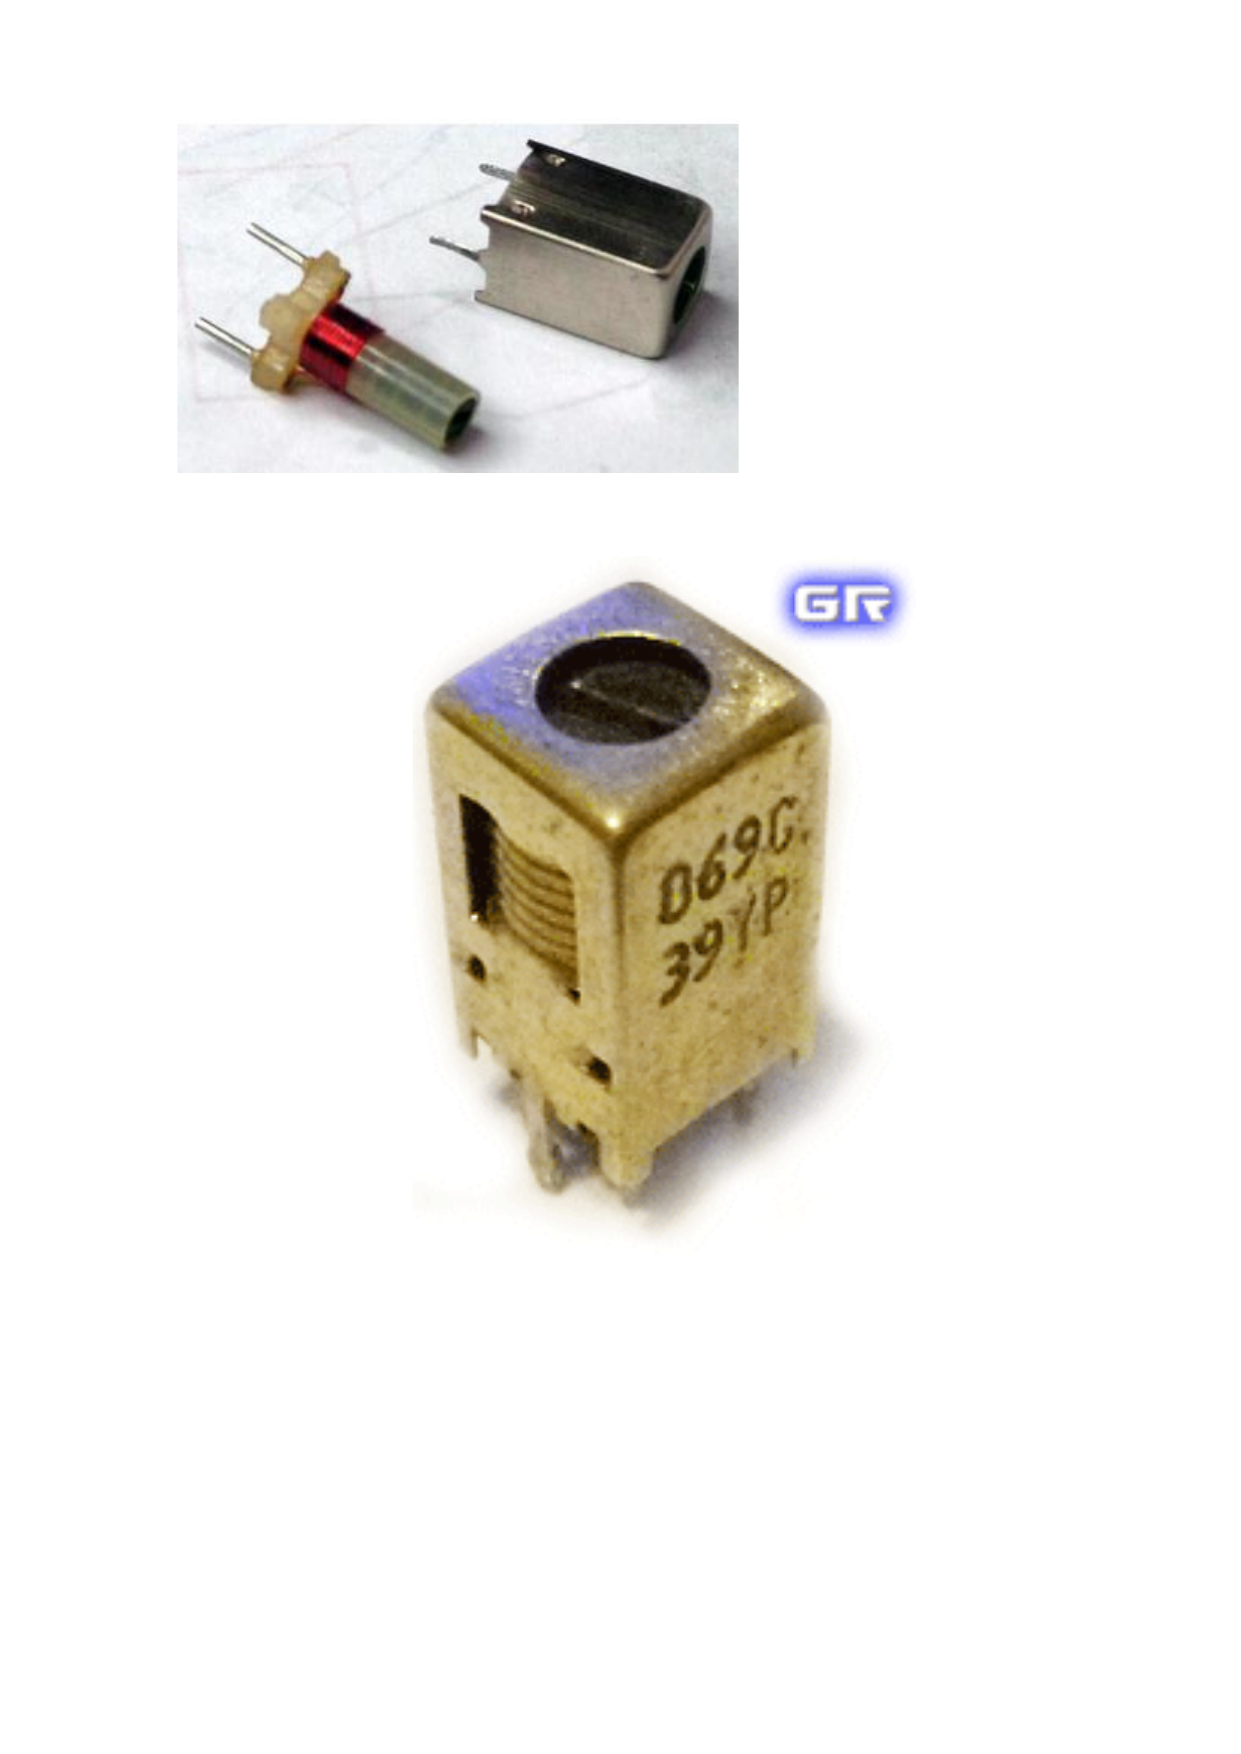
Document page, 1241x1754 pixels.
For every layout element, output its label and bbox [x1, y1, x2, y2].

picture [412, 556, 917, 1255]
picture [177, 118, 739, 473]
